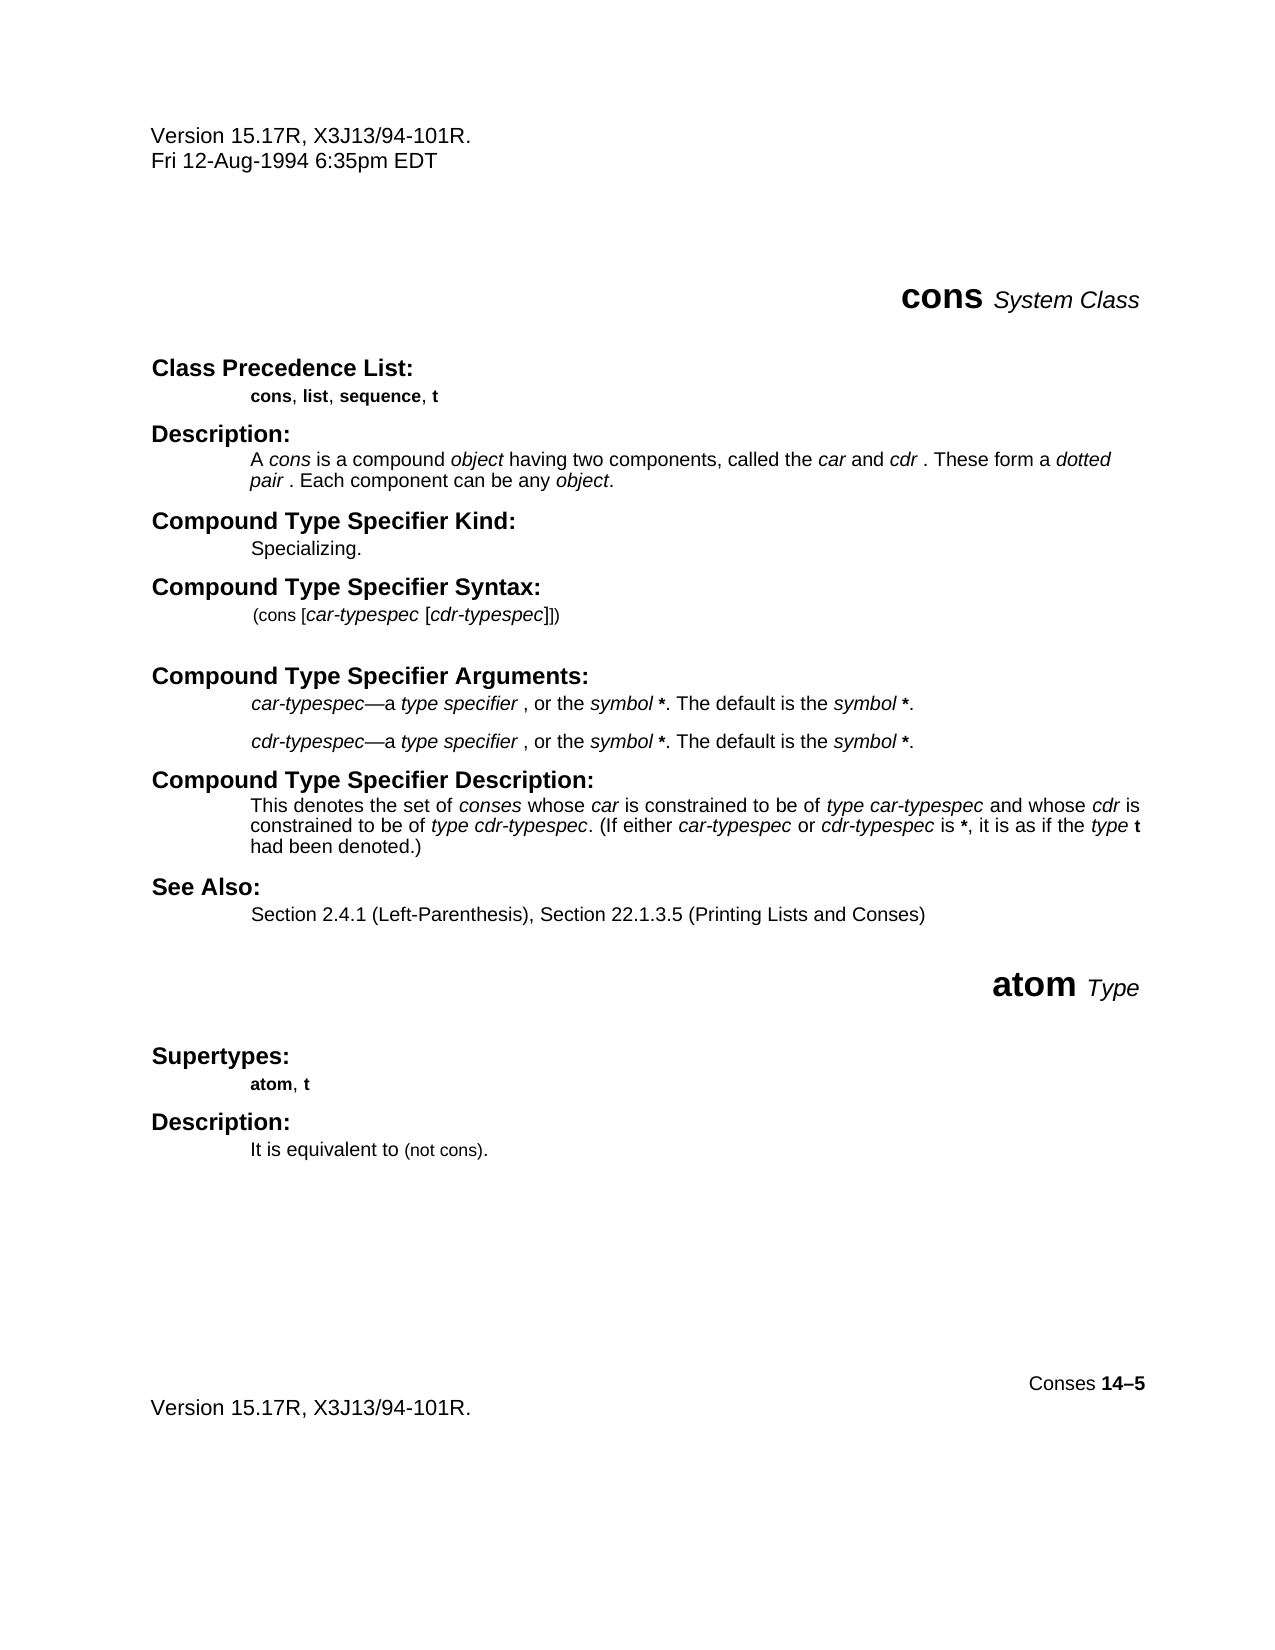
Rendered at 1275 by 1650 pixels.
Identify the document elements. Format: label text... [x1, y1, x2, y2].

text Class Precedence List: [152, 354, 1148, 382]
text See Also: [152, 873, 1148, 901]
text Compound Type Specifier Syntax: [152, 573, 1148, 601]
text atom, t [250, 1072, 1148, 1094]
text Version 15.17R, X3J13/94-101R. [150, 123, 1148, 148]
text Description: [151, 1108, 1148, 1136]
text It is equivalent to (not cons). [250, 1138, 1148, 1161]
text car-typespec—a type specifier , or the symbol *. The default is the symbol *. [251, 692, 1148, 714]
text This denotes the set of conses whose car is constrained to be of type car-typespec and whose cdr is constrained to be of type cdr-typespec. (If either car-typespec or cdr-typespec is *, it is as if the type t had been denoted.) [250, 796, 1140, 858]
text Compound Type Specifier Description: [152, 766, 1148, 794]
text atom Type [150, 963, 1139, 1004]
text Description: [151, 420, 1148, 448]
text A cons is a compound object having two components, called the car and cdr . These form a dotted pair . Each component can be any object. [250, 450, 1146, 491]
text Compound Type Specifier Kind: [152, 507, 1148, 534]
text Compound Type Specifier Arguments: [152, 662, 1148, 690]
text cons System Class [150, 275, 1139, 316]
text Specializing. [251, 537, 1148, 559]
text cdr-typespec—a type specifier , or the symbol *. The default is the symbol *. [251, 729, 1148, 752]
text Section 2.4.1 (Left-Parenthesis), Section 22.1.3.5 (Printing Lists and Conses) [251, 903, 1148, 926]
text Supertypes: [152, 1042, 1148, 1070]
text cons, list, sequence, t [250, 384, 1148, 407]
text (cons [car-typespec [cdr-typespec]]) [253, 603, 1148, 625]
text Version 15.17R, X3J13/94-101R. [150, 1394, 1148, 1420]
text Conses 14–5 [150, 1372, 1145, 1394]
text Fri 12-Aug-1994 6:35pm EDT [151, 148, 1148, 173]
